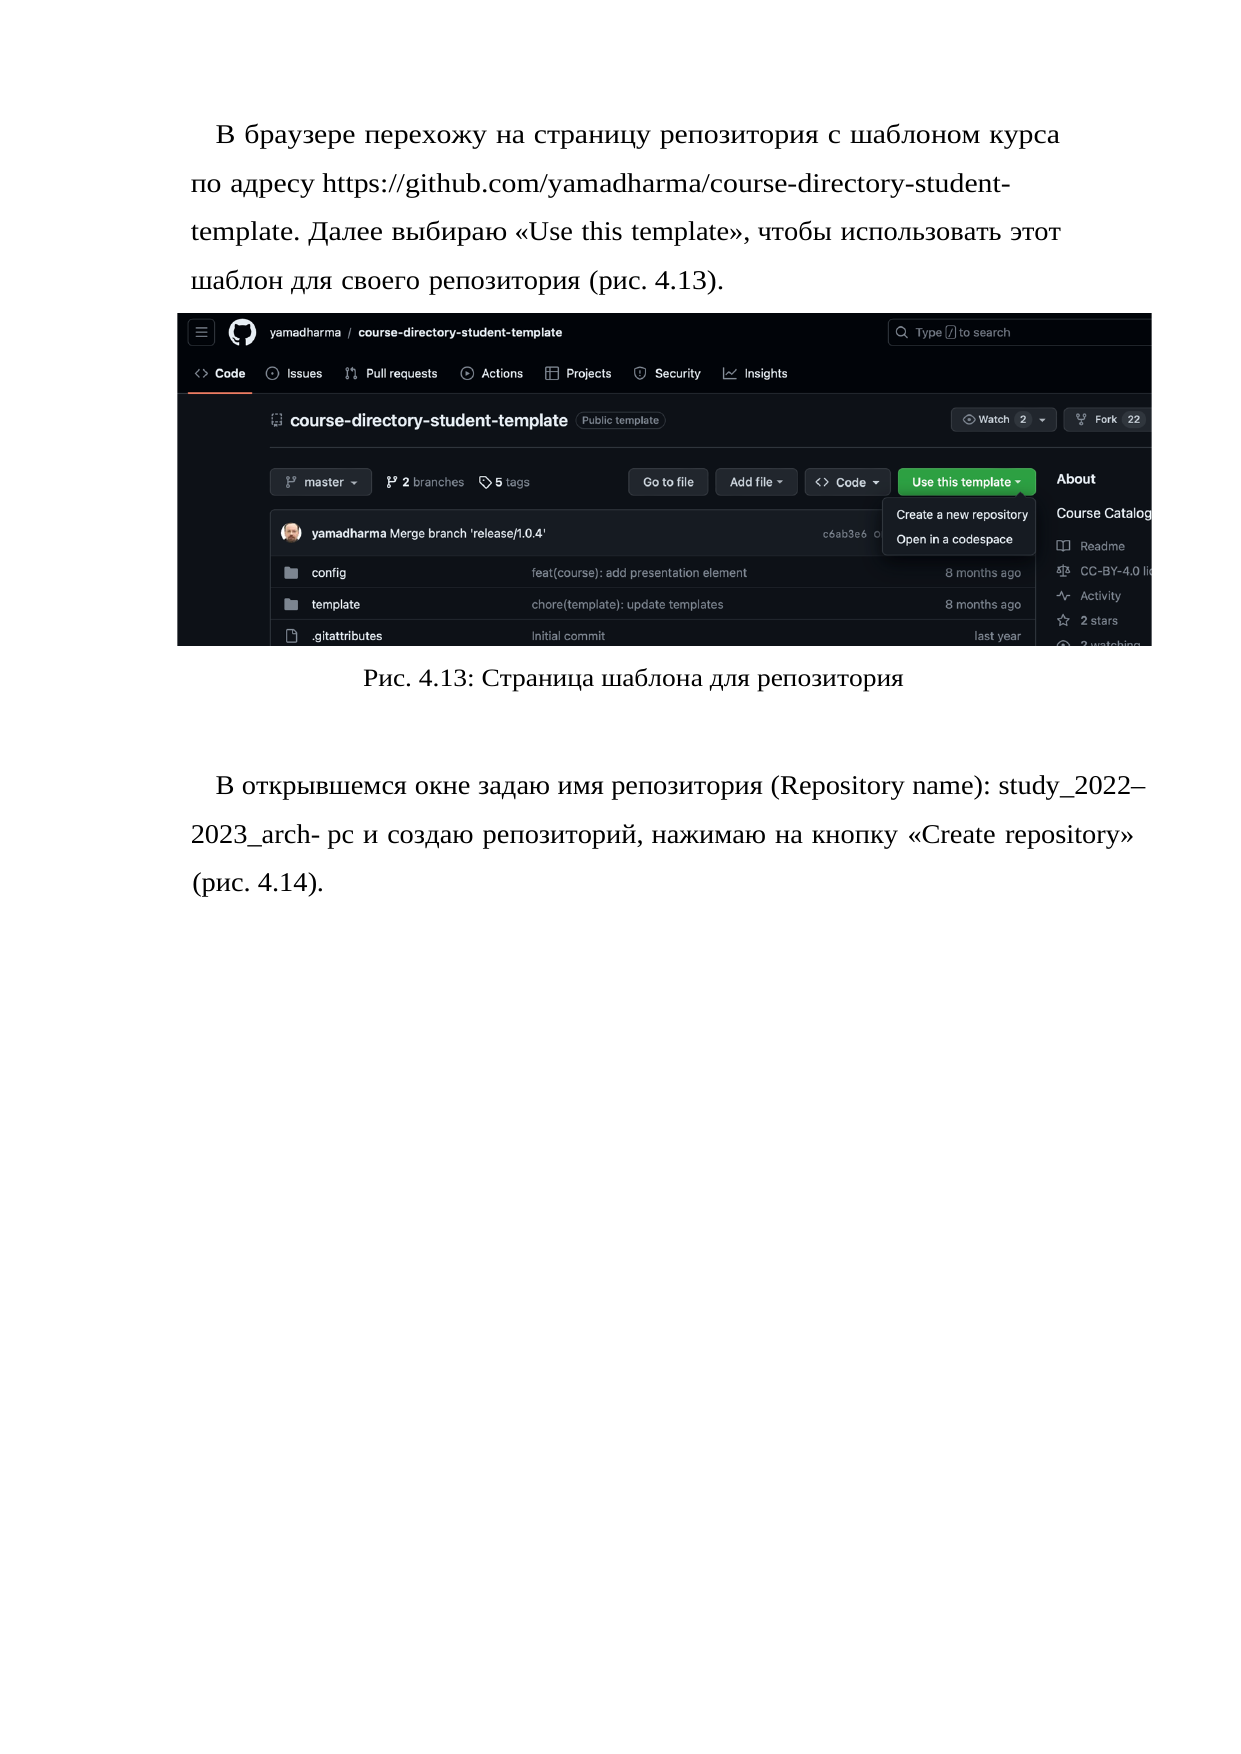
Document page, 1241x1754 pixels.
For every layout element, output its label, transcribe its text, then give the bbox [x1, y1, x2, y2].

text В открывшемся окне задаю имя репозитория (Repository name): study_2022–2023_arch- pc и создаю репозиторий, нажимаю на кнопку «Create repository» [191, 769, 1152, 849]
picture [177, 313, 1152, 646]
text Рис. 4.13: Страница шаблона для репозитория [312, 663, 955, 692]
text (рис. 4.14). [177, 867, 1152, 898]
text В браузере перехожу на страницу репозитория с шаблоном курса по адресу https://github.com/yamadharma/course-directory-student-template. Далее выбираю «Use this template», чтобы использовать этот шаблон для своего репозитория (рис. 4.13). [191, 118, 1076, 295]
